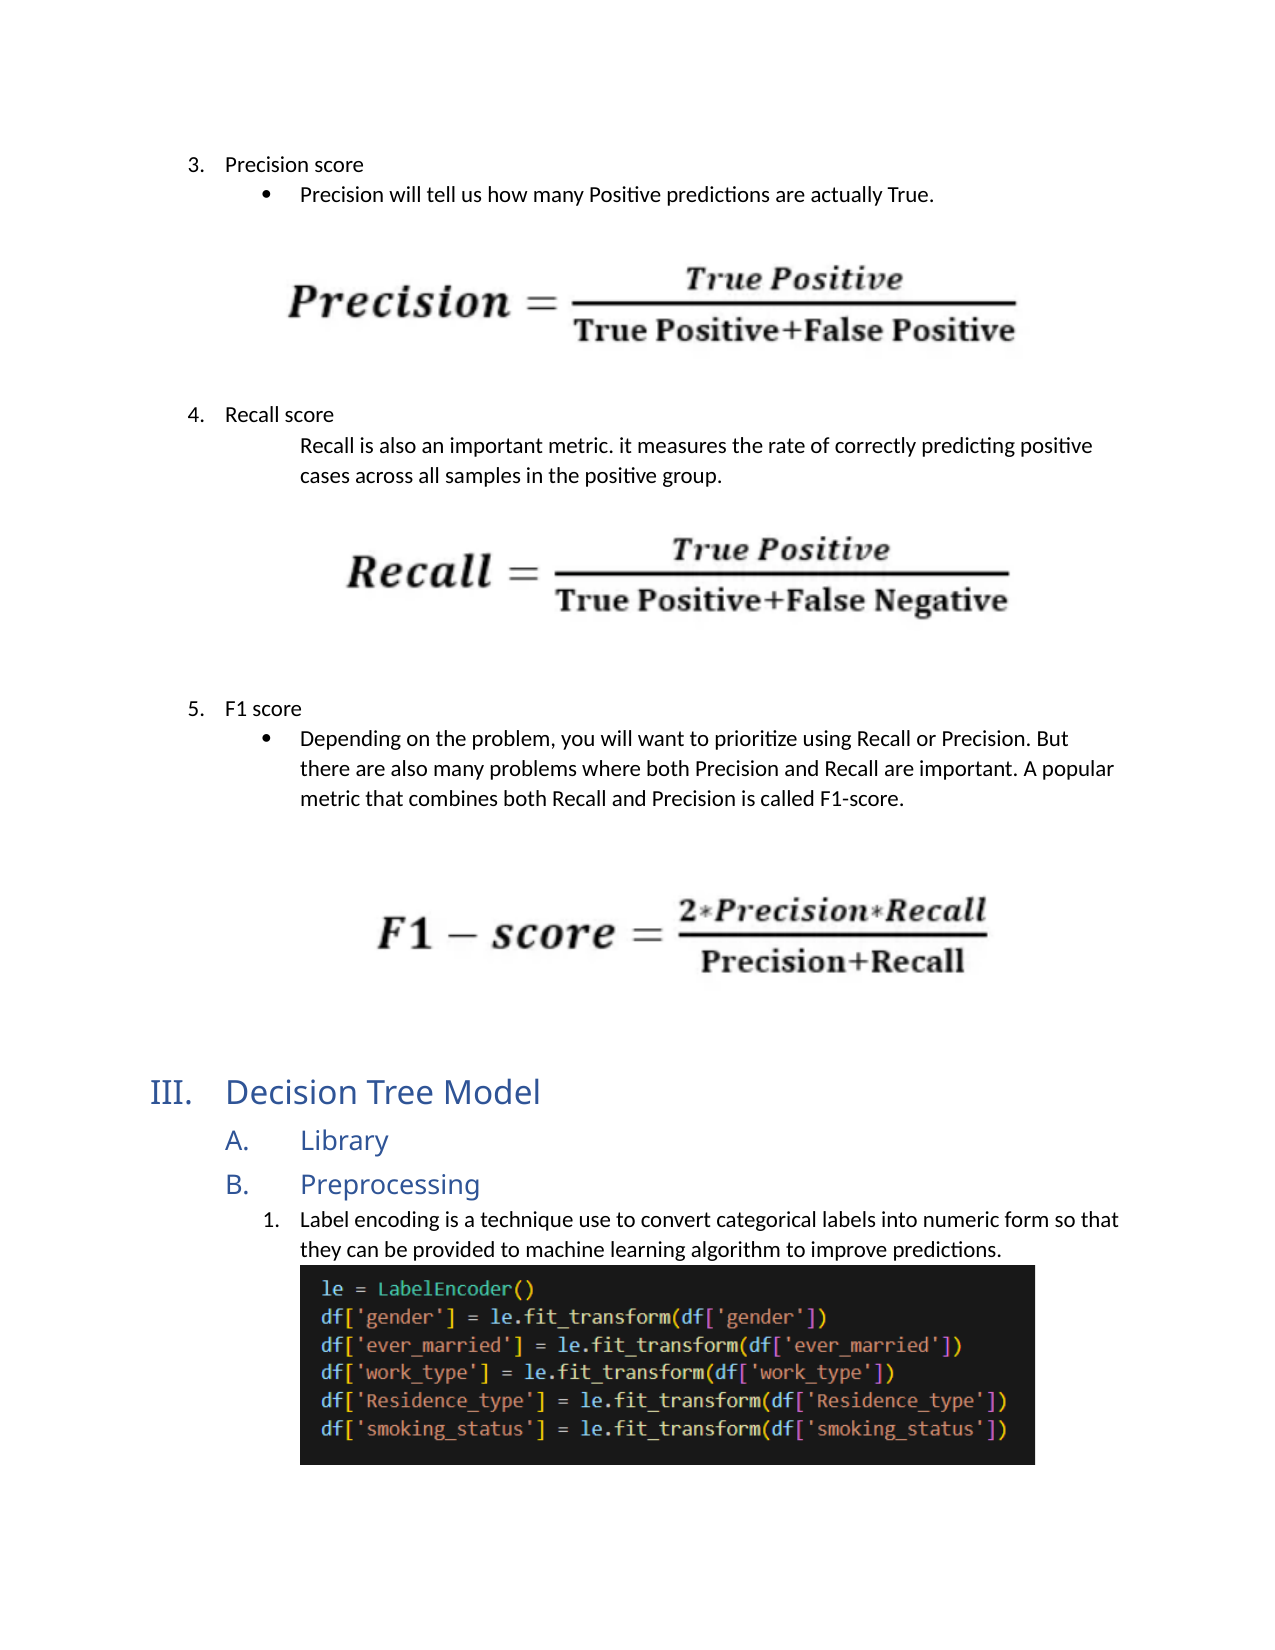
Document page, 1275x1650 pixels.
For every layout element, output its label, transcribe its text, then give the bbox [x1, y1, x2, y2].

subtitle Decision Tree Model [150, 1068, 1125, 1114]
subtitle Preprocessing [225, 1166, 1125, 1202]
list Recall is also an important metric. it measures the rate of correctly predicting positive cases across all samples in the positive group. [300, 431, 1125, 489]
subtitle Library [225, 1122, 1125, 1158]
list Precision will tell us how many Positive predictions are actually True. [262, 180, 1125, 208]
picture [300, 1265, 1035, 1465]
list Recall score [187, 401, 1125, 429]
list Label encoding is a technique use to convert categorical labels into numeric form so that they can be provided to machine learning algorithm to improve predictions. [262, 1205, 1125, 1264]
list F1 score [187, 694, 1125, 722]
list Precision score [187, 150, 1125, 178]
picture [300, 491, 1068, 662]
picture [262, 227, 1044, 382]
list Depending on the problem, you will want to prioritize using Recall or Precision. But there are also many problems where both Precision and Recall are important. A popular metric that combines both Recall and Precision is called F1-score. [262, 724, 1125, 813]
picture [300, 814, 1055, 1042]
